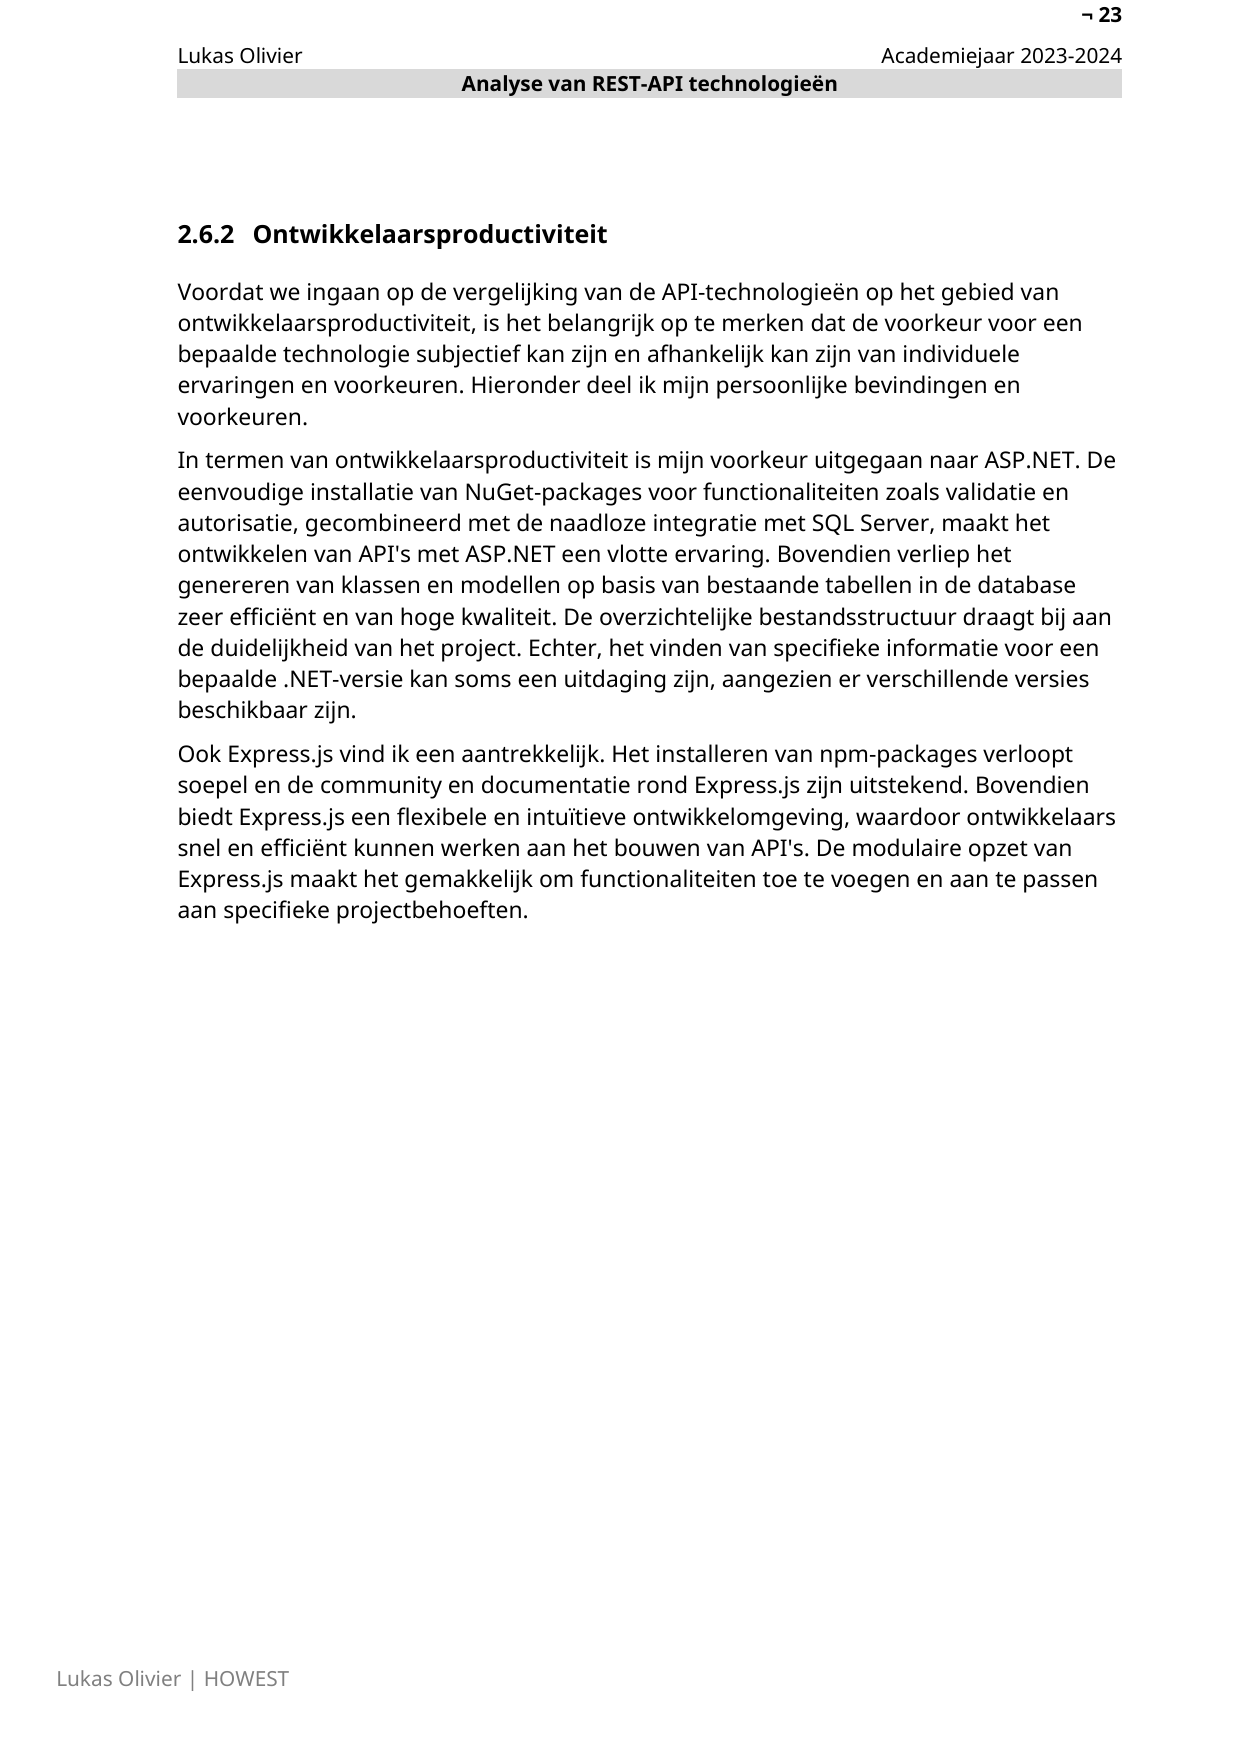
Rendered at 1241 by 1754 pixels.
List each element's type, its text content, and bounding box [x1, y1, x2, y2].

text Voordat we ingaan op de vergelijking van de API-technologieën op het gebied van ontwikkelaarsproductiviteit, is het belangrijk op te merken dat de voorkeur voor een bepaalde technologie subjectief kan zijn en afhankelijk kan zijn van individuele ervaringen en voorkeuren. Hieronder deel ik mijn persoonlijke bevindingen en voorkeuren. [177, 276, 1122, 432]
text Ook Express.js vind ik een aantrekkelijk. Het installeren van npm-packages verloopt soepel en de community en documentatie rond Express.js zijn uitstekend. Bovendien biedt Express.js een flexibele en intuïtieve ontwikkelomgeving, waardoor ontwikkelaars snel en efficiënt kunnen werken aan het bouwen van API's. De modulaire opzet van Express.js maakt het gemakkelijk om functionaliteiten toe te voegen en aan te passen aan specifieke projectbehoeften. [177, 738, 1122, 926]
text In termen van ontwikkelaarsproductiviteit is mijn voorkeur uitgegaan naar ASP.NET. De eenvoudige installatie van NuGet-packages voor functionaliteiten zoals validatie en autorisatie, gecombineerd met de naadloze integratie met SQL Server, maakt het ontwikkelen van API's met ASP.NET een vlotte ervaring. Bovendien verliep het genereren van klassen en modellen op basis van bestaande tabellen in de database zeer efficiënt en van hoge kwaliteit. De overzichtelijke bestandsstructuur draagt bij aan de duidelijkheid van het project. Echter, het vinden van specifieke informatie voor een bepaalde .NET-versie kan soms een uitdaging zijn, aangezien er verschillende versies beschikbaar zijn. [177, 444, 1122, 726]
subtitle Ontwikkelaarsproductiviteit [177, 217, 1122, 251]
